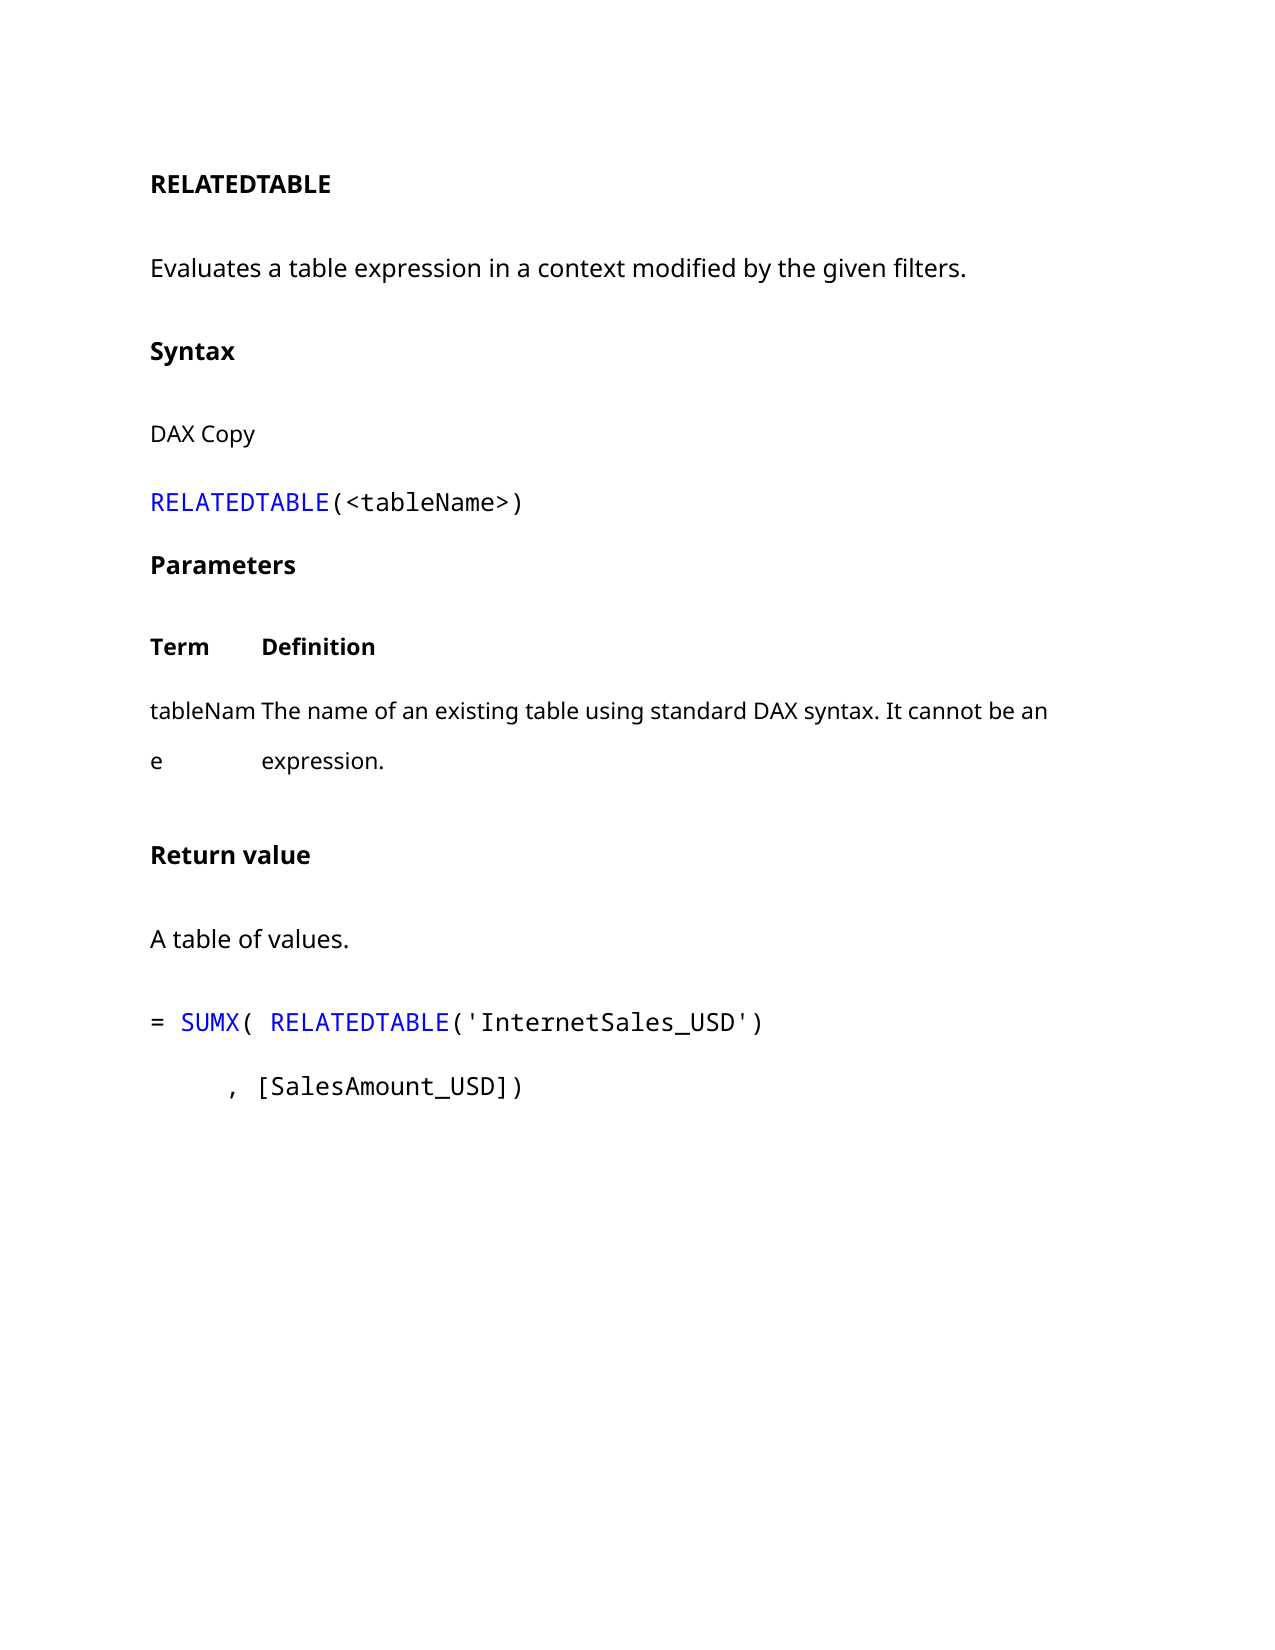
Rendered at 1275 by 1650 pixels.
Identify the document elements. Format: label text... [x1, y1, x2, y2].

text Evaluates a table expression in a context modified by the given filters. [150, 250, 1125, 284]
subtitle Return value [150, 838, 1125, 872]
subtitle RELATEDTABLE [150, 167, 1125, 201]
subtitle Parameters [150, 548, 1125, 582]
text A table of values. [150, 921, 1125, 955]
subtitle Syntax [150, 334, 1125, 368]
text = SUMX( RELATEDTABLE('InternetSales_USD') [150, 1005, 1125, 1039]
table_header Definition [261, 631, 1118, 695]
text , [SalesAmount_USD]) [150, 1068, 1125, 1102]
text RELATEDTABLE(<tableName>) [150, 484, 1125, 518]
text DAX Copy [150, 418, 1125, 449]
table_cell tableName [150, 695, 261, 808]
table_cell The name of an existing table using standard DAX syntax. It cannot be an expression. [261, 695, 1118, 808]
table_header Term [150, 631, 261, 695]
